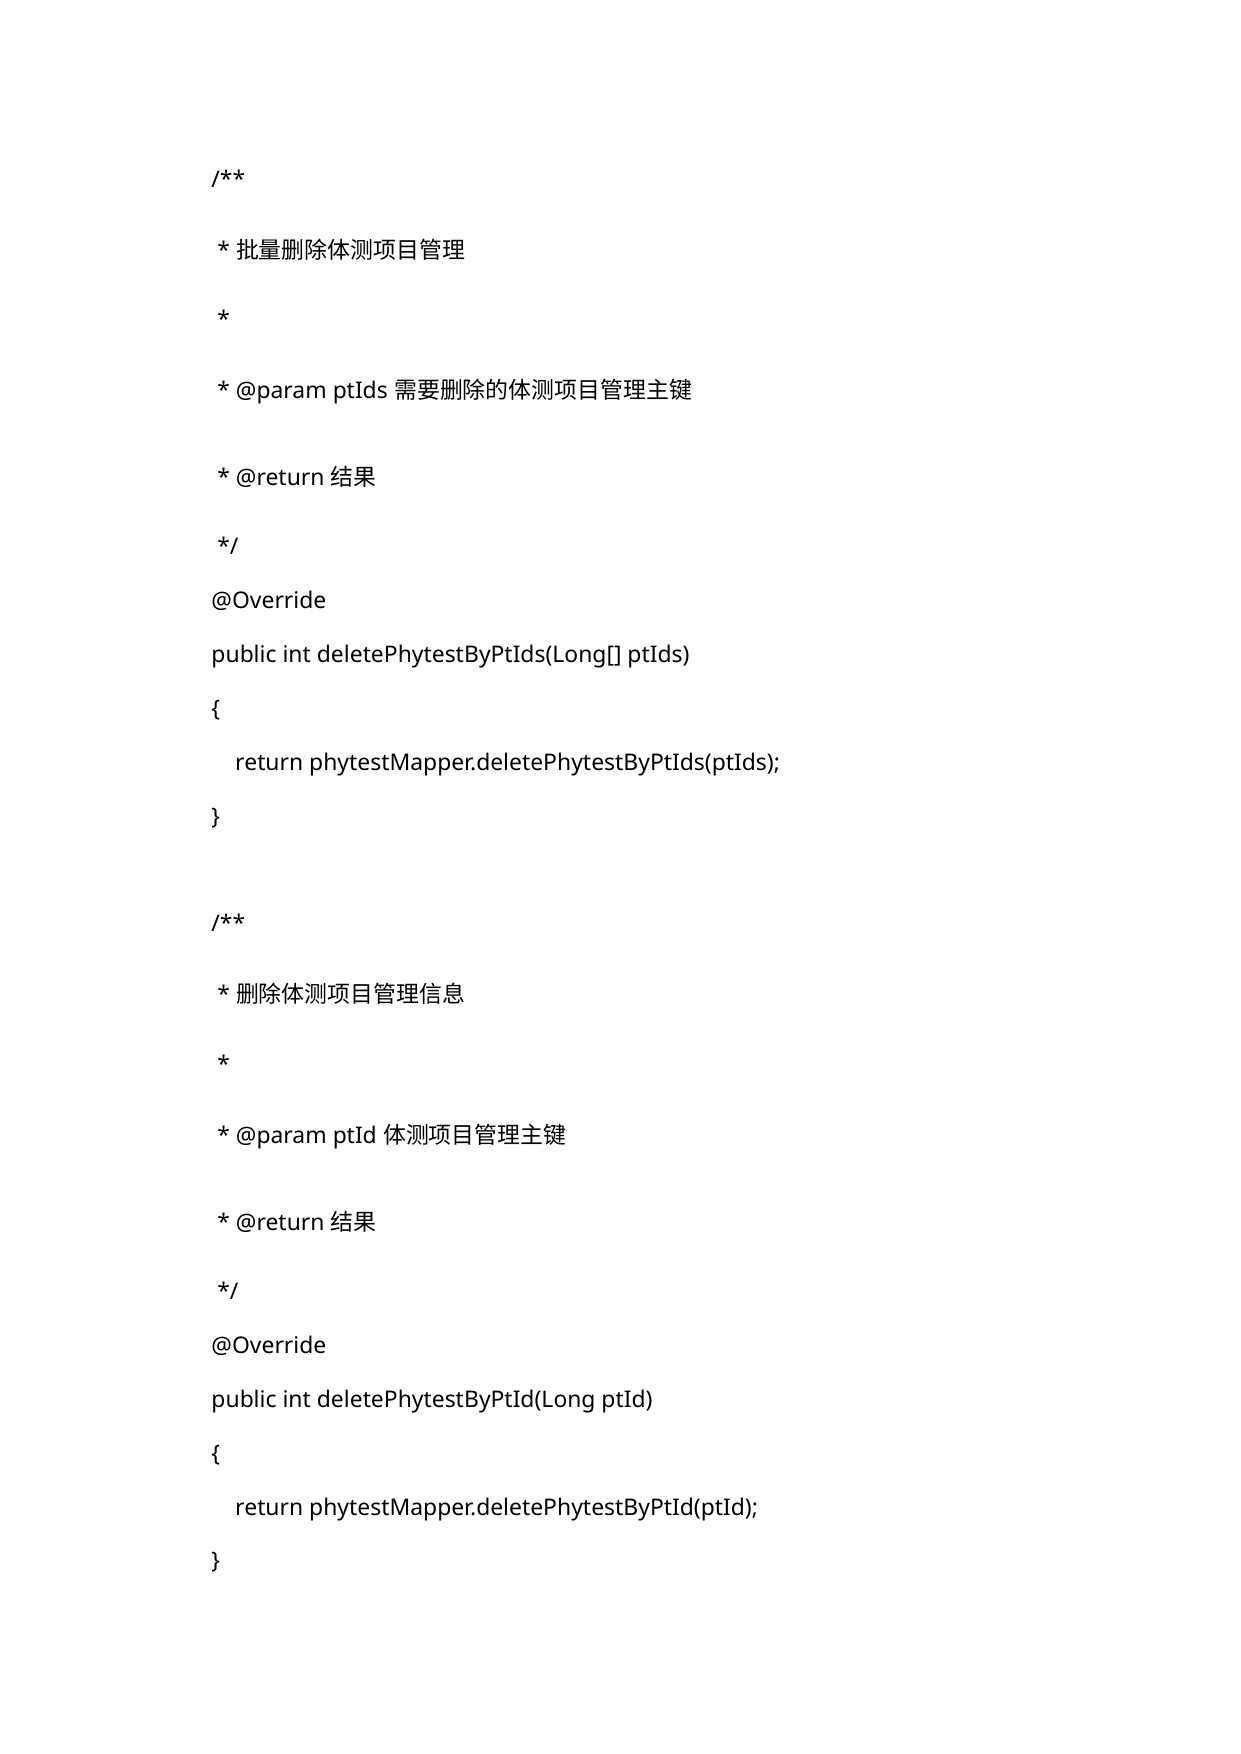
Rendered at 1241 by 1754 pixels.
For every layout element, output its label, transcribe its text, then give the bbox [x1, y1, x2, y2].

text */ [187, 530, 1053, 562]
text public int deletePhytestByPtIds(Long[] ptIds) [187, 637, 1053, 670]
text * [187, 302, 1053, 335]
text * 批量删除体测项目管理 [187, 216, 1053, 281]
text @Override [187, 1328, 1053, 1361]
text public int deletePhytestByPtId(Long ptId) [187, 1382, 1053, 1414]
text */ [187, 1274, 1053, 1307]
text return phytestMapper.deletePhytestByPtIds(ptIds); [187, 745, 1053, 778]
text { [187, 691, 1053, 724]
text * @return 结果 [187, 443, 1053, 508]
text * @param ptId 体测项目管理主键 [187, 1101, 1053, 1166]
text return phytestMapper.deletePhytestByPtId(ptId); [187, 1490, 1053, 1522]
text /** [187, 907, 1053, 939]
text } [187, 1544, 1053, 1576]
text * @return 结果 [187, 1188, 1053, 1253]
text @Override [187, 583, 1053, 616]
text * 删除体测项目管理信息 [187, 961, 1053, 1026]
text /** [187, 162, 1053, 194]
text { [187, 1436, 1053, 1468]
text * [187, 1047, 1053, 1080]
text } [187, 799, 1053, 831]
text * @param ptIds 需要删除的体测项目管理主键 [187, 356, 1053, 421]
